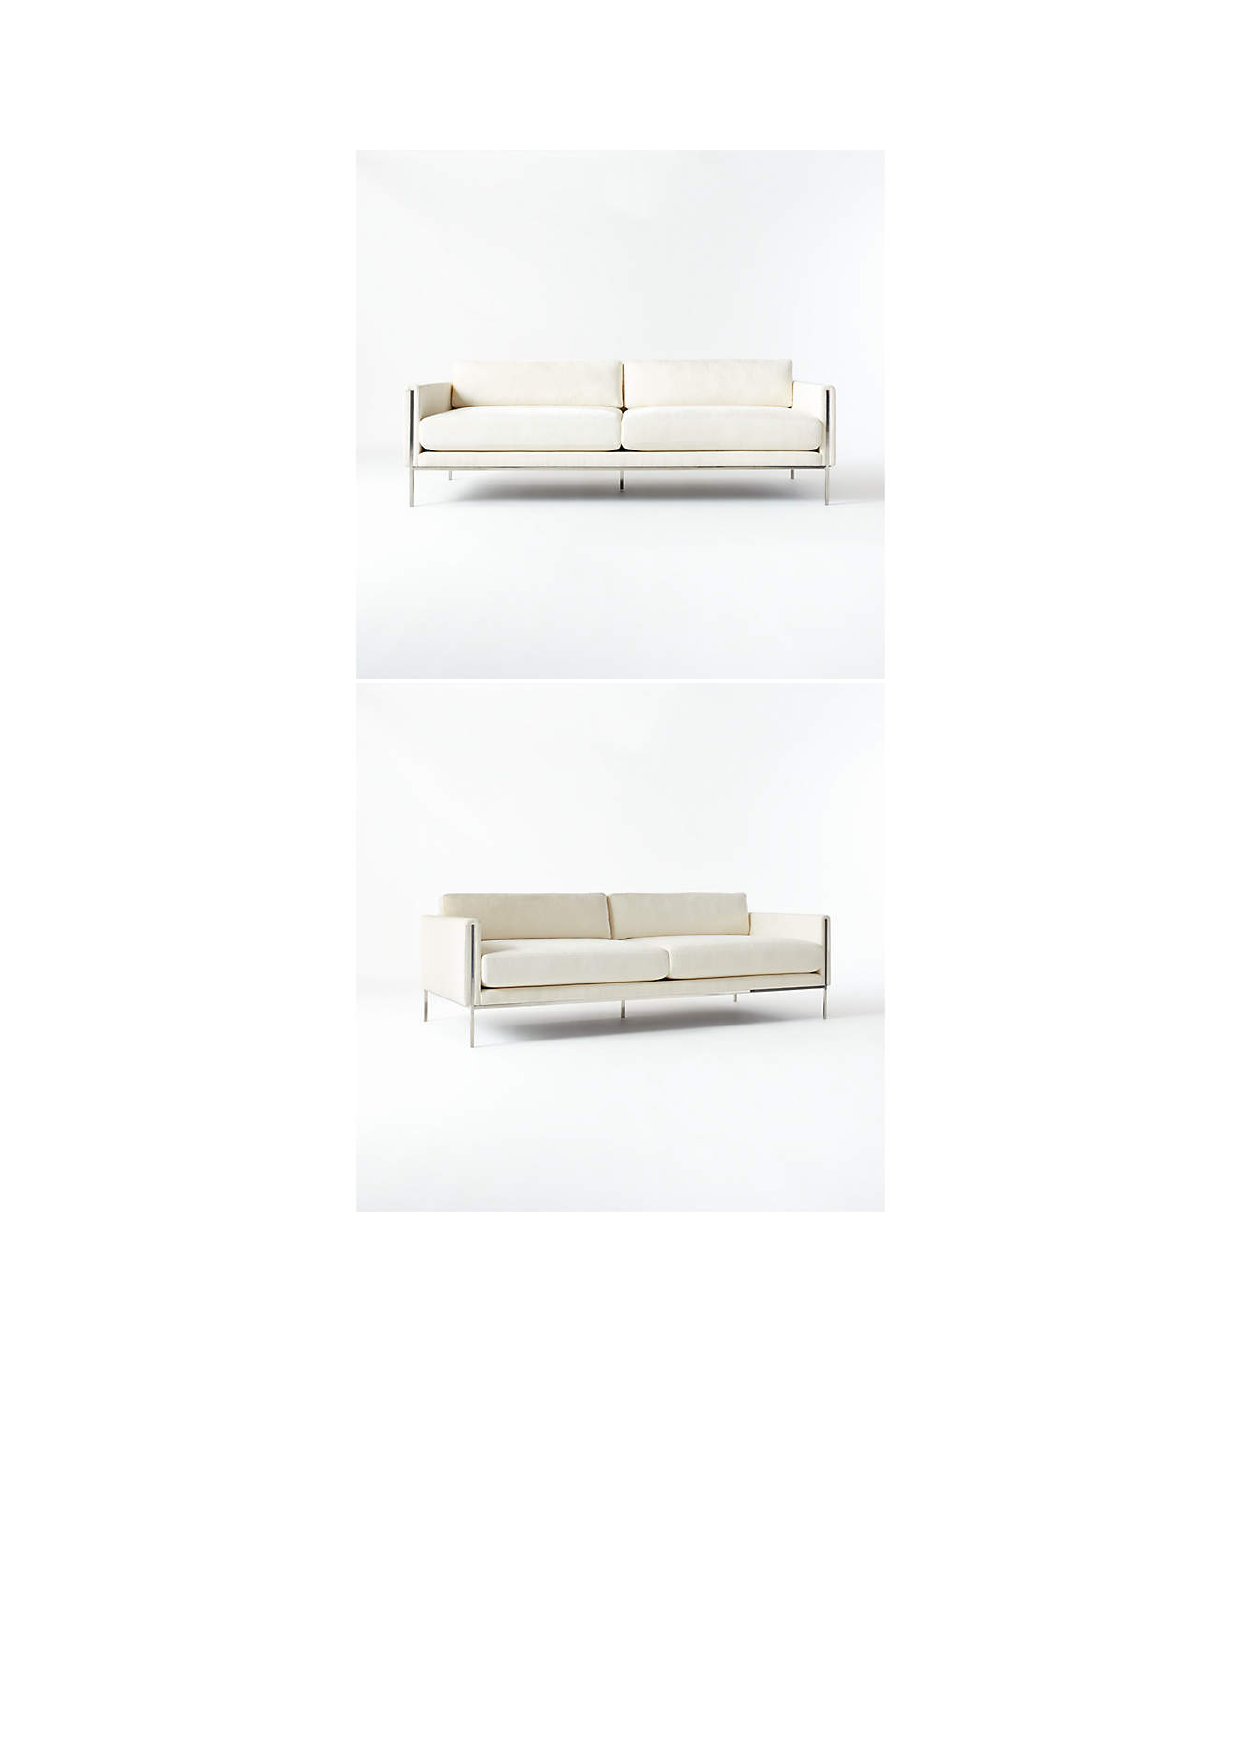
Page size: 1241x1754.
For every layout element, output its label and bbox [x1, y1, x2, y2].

picture [150, 683, 1091, 1212]
picture [150, 150, 1091, 679]
